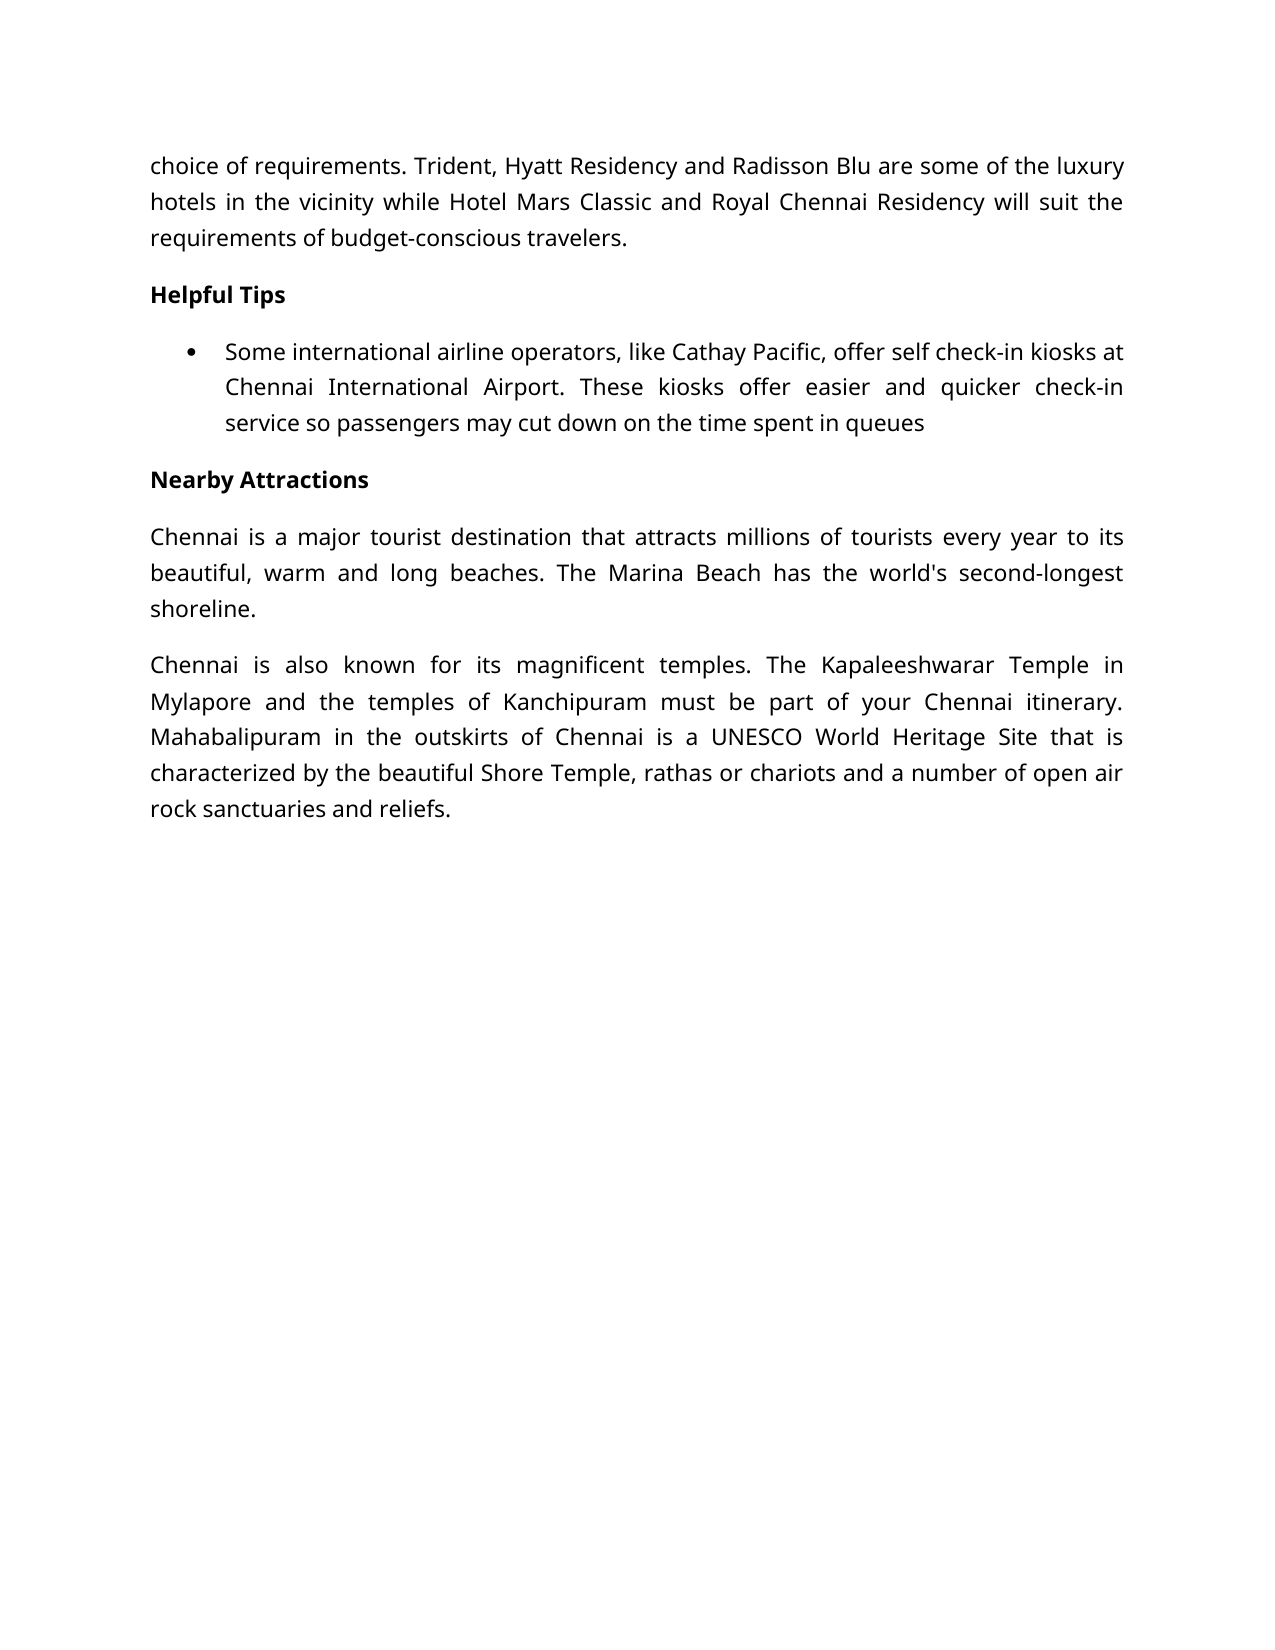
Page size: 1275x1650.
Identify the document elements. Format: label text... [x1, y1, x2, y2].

text Nearby Attractions [150, 464, 1125, 495]
text Helpful Tips [150, 279, 1125, 310]
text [150, 150, 1125, 253]
list Some international airline operators, like Cathay Pacific, offer self check-in kiosks at Chennai International Airport. These kiosks offer easier and quicker check-in service so passengers may cut down on the time spent in queues [187, 335, 1125, 438]
text Chennai is also known for its magnificent temples. The Kapaleeshwarar Temple in Mylapore and the temples of Kanchipuram must be part of your Chennai itinerary. Mahabalipuram in the outskirts of Chennai is a UNESCO World Heritage Site that is characterized by the beautiful Shore Temple, rathas or chariots and a number of open air rock sanctuaries and reliefs. [150, 649, 1125, 824]
text Chennai is a major tourist destination that attracts millions of tourists every year to its beautiful, warm and long beaches. The Marina Beach has the world's second-longest shoreline. [150, 521, 1125, 624]
